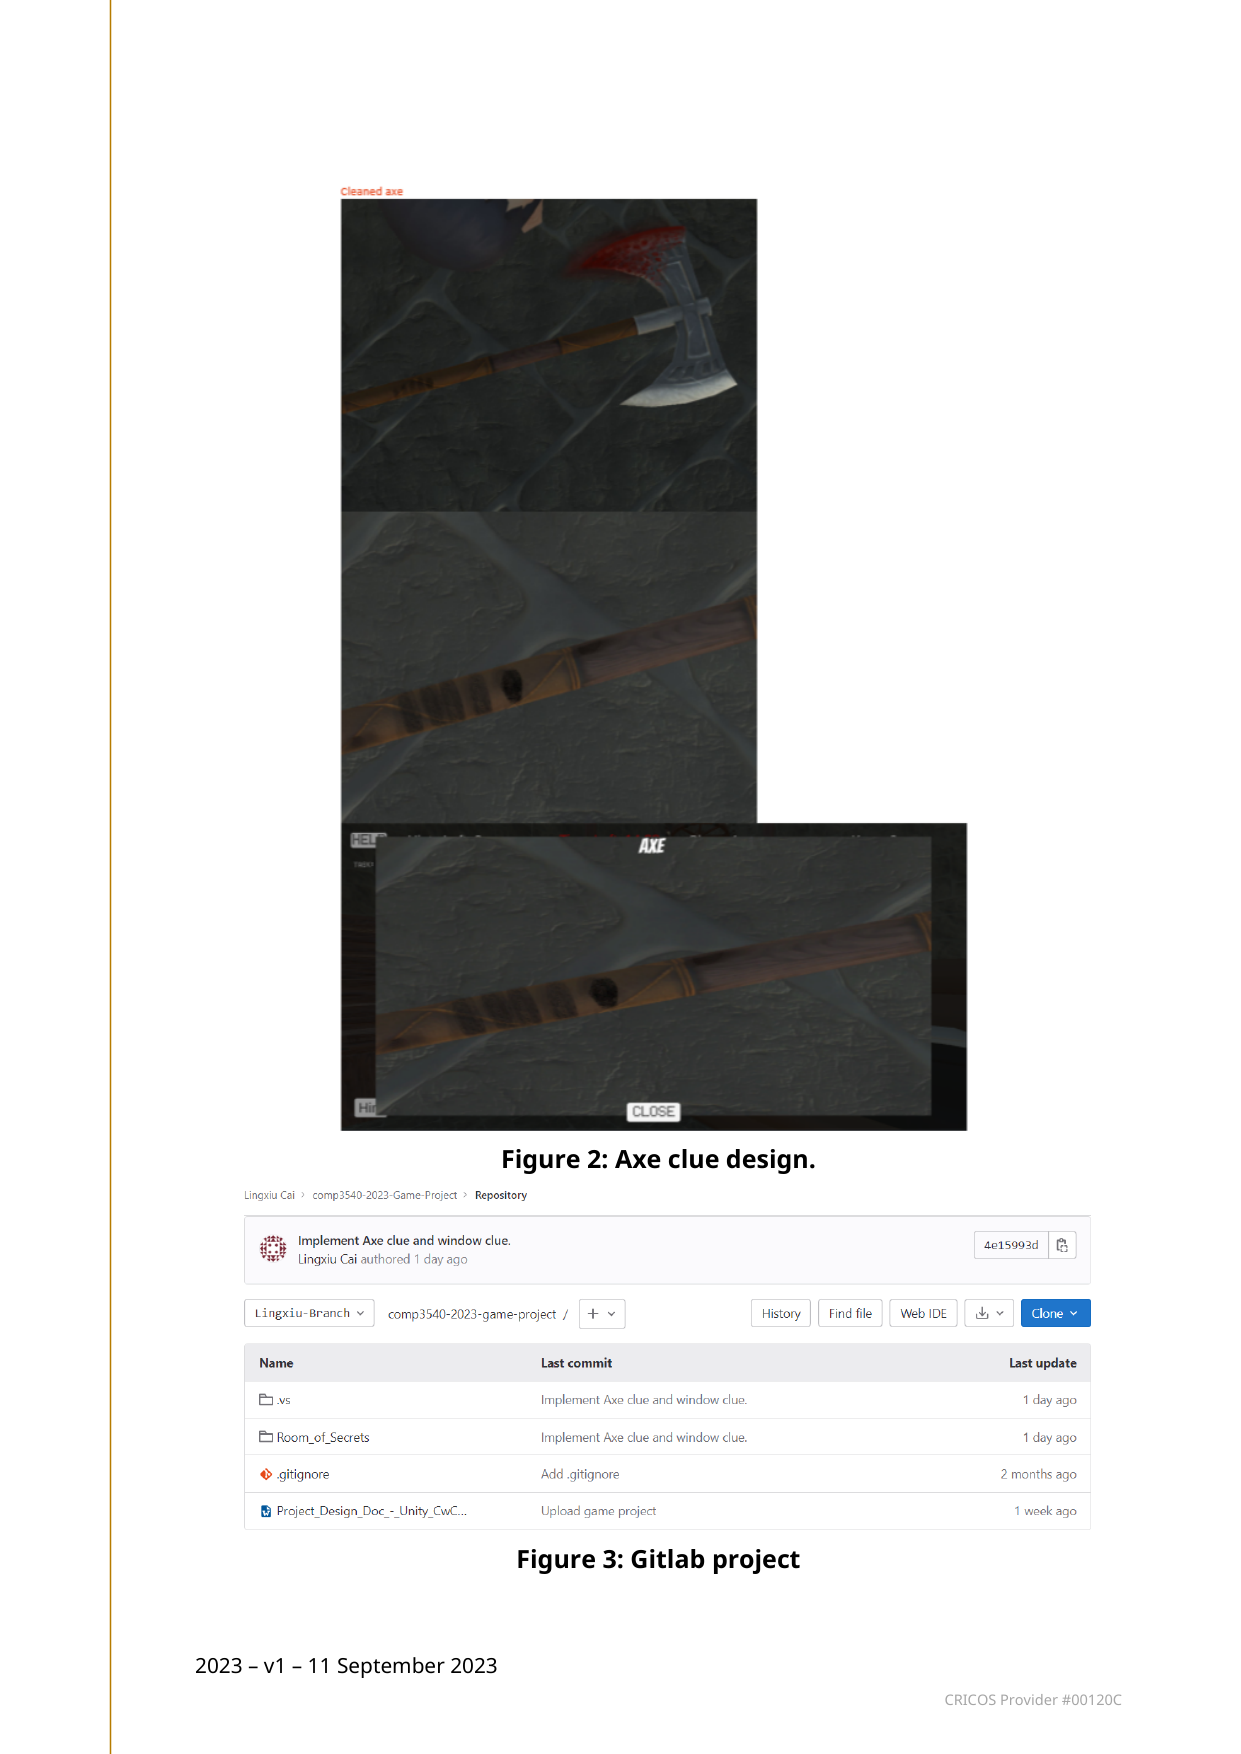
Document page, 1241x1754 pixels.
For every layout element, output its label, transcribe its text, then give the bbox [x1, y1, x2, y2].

text Figure 3: Gitlab project [195, 1543, 1122, 1576]
picture [0, 0, 1240, 1754]
text Figure 2: Axe clue design. [195, 1142, 1122, 1176]
